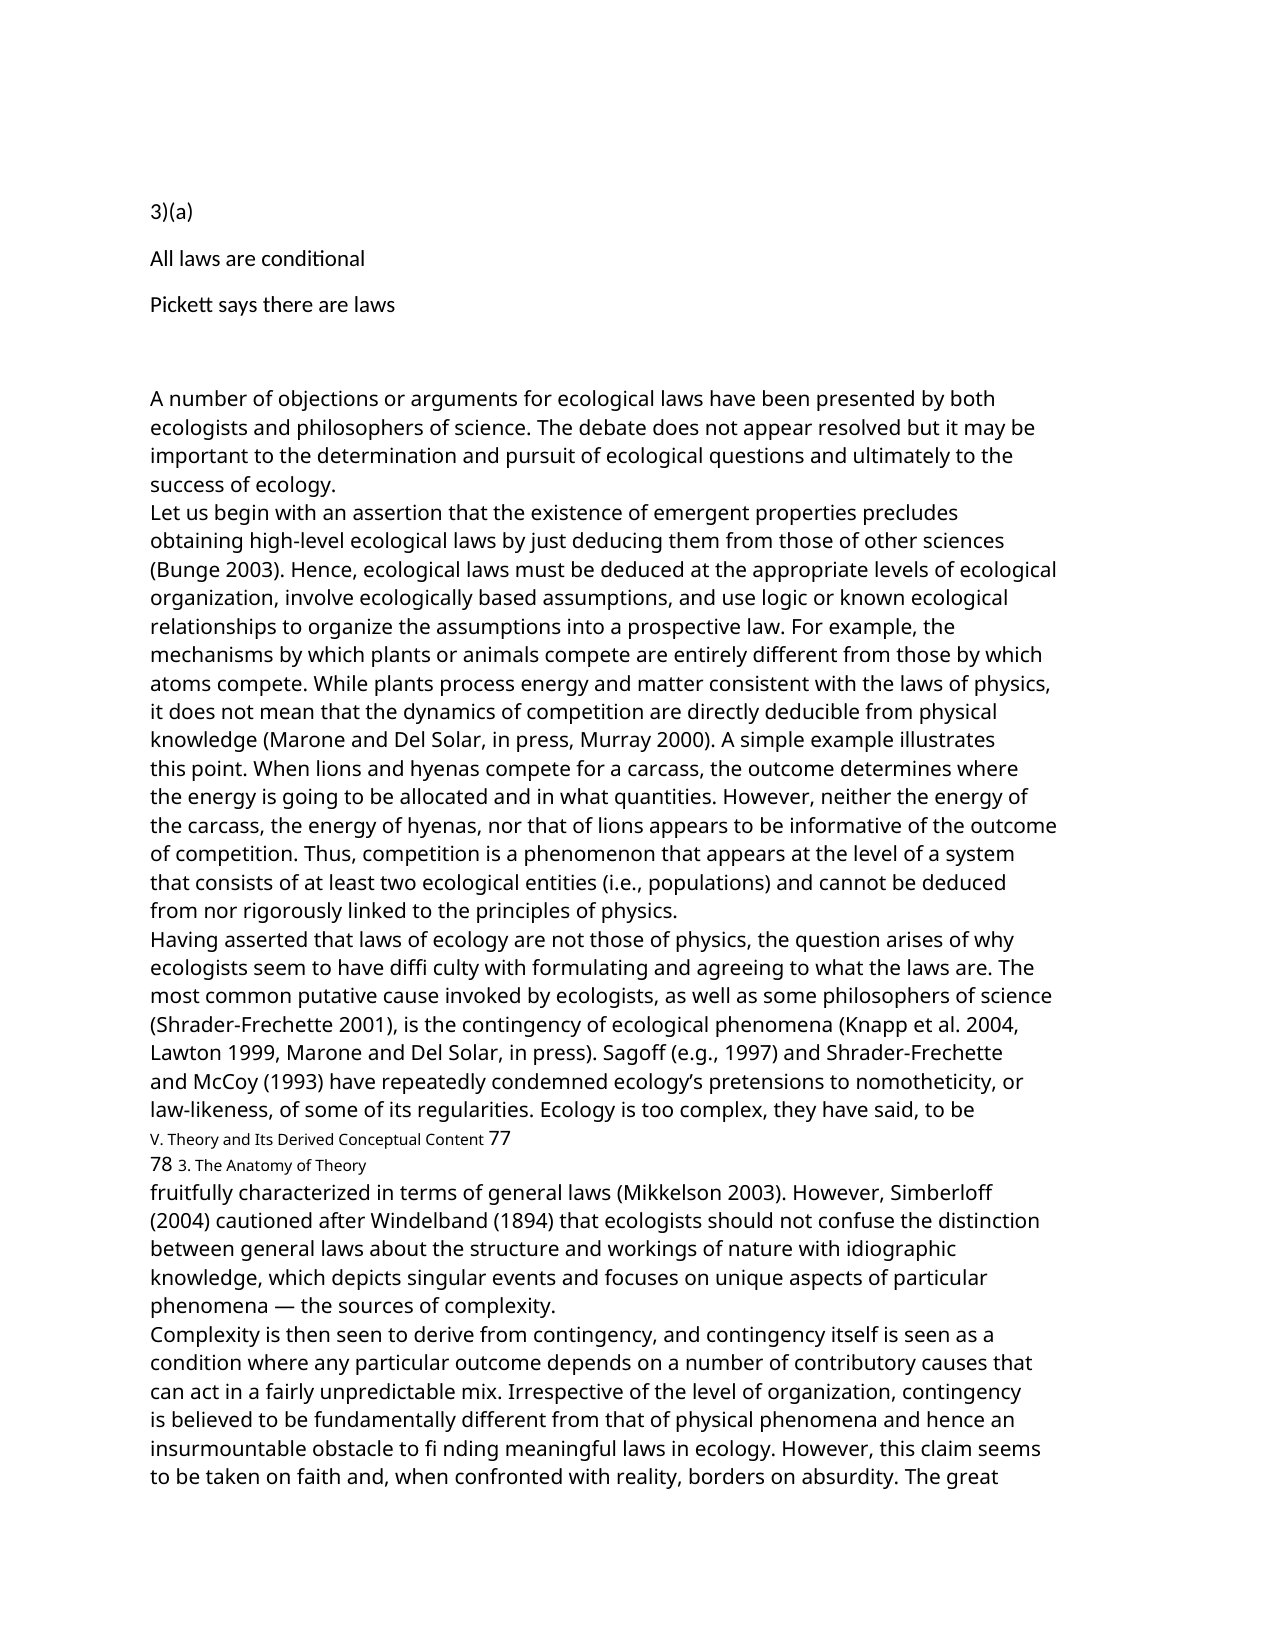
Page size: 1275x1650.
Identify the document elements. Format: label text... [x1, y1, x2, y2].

text it does not mean that the dynamics of competition are directly deducible from physical [150, 697, 1125, 726]
text Lawton 1999, Marone and Del Solar, in press). Sagoff (e.g., 1997) and Shrader-Frechette [150, 1038, 1125, 1067]
text of competition. Thus, competition is a phenomenon that appears at the level of a system [150, 839, 1125, 868]
text important to the determination and pursuit of ecological questions and ultimately to the [150, 441, 1125, 470]
text All laws are conditional [150, 244, 1125, 272]
text (2004) cautioned after Windelband (1894) that ecologists should not confuse the distinction [150, 1206, 1125, 1234]
text Pickett says there are laws [150, 291, 1125, 319]
text this point. When lions and hyenas compete for a carcass, the outcome determines where [150, 754, 1125, 782]
text and McCoy (1993) have repeatedly condemned ecology’s pretensions to nomotheticity, or [150, 1067, 1125, 1095]
text the energy is going to be allocated and in what quantities. However, neither the energy of [150, 782, 1125, 811]
text organization, involve ecologically based assumptions, and use logic or known ecological [150, 583, 1125, 612]
text Let us begin with an assertion that the existence of emergent properties precludes [150, 498, 1125, 527]
text (Bunge 2003). Hence, ecological laws must be deduced at the appropriate levels of ecological [150, 555, 1125, 583]
text mechanisms by which plants or animals compete are entirely different from those by which [150, 640, 1125, 669]
text knowledge (Marone and Del Solar, in press, Murray 2000). A simple example illustrates [150, 726, 1125, 754]
text ecologists and philosophers of science. The debate does not appear resolved but it may be [150, 413, 1125, 441]
text most common putative cause invoked by ecologists, as well as some philosophers of science [150, 982, 1125, 1010]
text from nor rigorously linked to the principles of physics. [150, 896, 1125, 925]
text law-likeness, of some of its regularities. Ecology is too complex, they have said, to be [150, 1095, 1125, 1124]
text the carcass, the energy of hyenas, nor that of lions appears to be informative of the outcome [150, 811, 1125, 839]
text Complexity is then seen to derive from contingency, and contingency itself is seen as a [150, 1320, 1125, 1348]
text A number of objections or arguments for ecological laws have been presented by both [150, 384, 1125, 413]
text phenomena — the sources of complexity. [150, 1291, 1125, 1320]
text knowledge, which depicts singular events and focuses on unique aspects of particular [150, 1263, 1125, 1291]
text success of ecology. [150, 470, 1125, 498]
text 3)(a) [150, 197, 1125, 225]
text (Shrader-Frechette 2001), is the contingency of ecological phenomena (Knapp et al. 2004, [150, 1010, 1125, 1038]
text relationships to organize the assumptions into a prospective law. For example, the [150, 612, 1125, 640]
text is believed to be fundamentally different from that of physical phenomena and hence an [150, 1405, 1125, 1434]
text V. Theory and Its Derived Conceptual Content 77 [150, 1124, 1125, 1151]
text ecologists seem to have diffi culty with formulating and agreeing to what the laws are. The [150, 953, 1125, 982]
text between general laws about the structure and workings of nature with idiographic [150, 1234, 1125, 1263]
text 78 3. The Anatomy of Theory [150, 1151, 1125, 1178]
text Having asserted that laws of ecology are not those of physics, the question arises of why [150, 925, 1125, 953]
text obtaining high-level ecological laws by just deducing them from those of other sciences [150, 527, 1125, 555]
text can act in a fairly unpredictable mix. Irrespective of the level of organization, contingency [150, 1377, 1125, 1405]
text atoms compete. While plants process energy and matter consistent with the laws of physics, [150, 669, 1125, 697]
text insurmountable obstacle to fi nding meaningful laws in ecology. However, this claim seems [150, 1434, 1125, 1462]
text that consists of at least two ecological entities (i.e., populations) and cannot be deduced [150, 868, 1125, 896]
text condition where any particular outcome depends on a number of contributory causes that [150, 1348, 1125, 1377]
text fruitfully characterized in terms of general laws (Mikkelson 2003). However, Simberloff [150, 1178, 1125, 1206]
text to be taken on faith and, when confronted with reality, borders on absurdity. The great [150, 1462, 1125, 1491]
